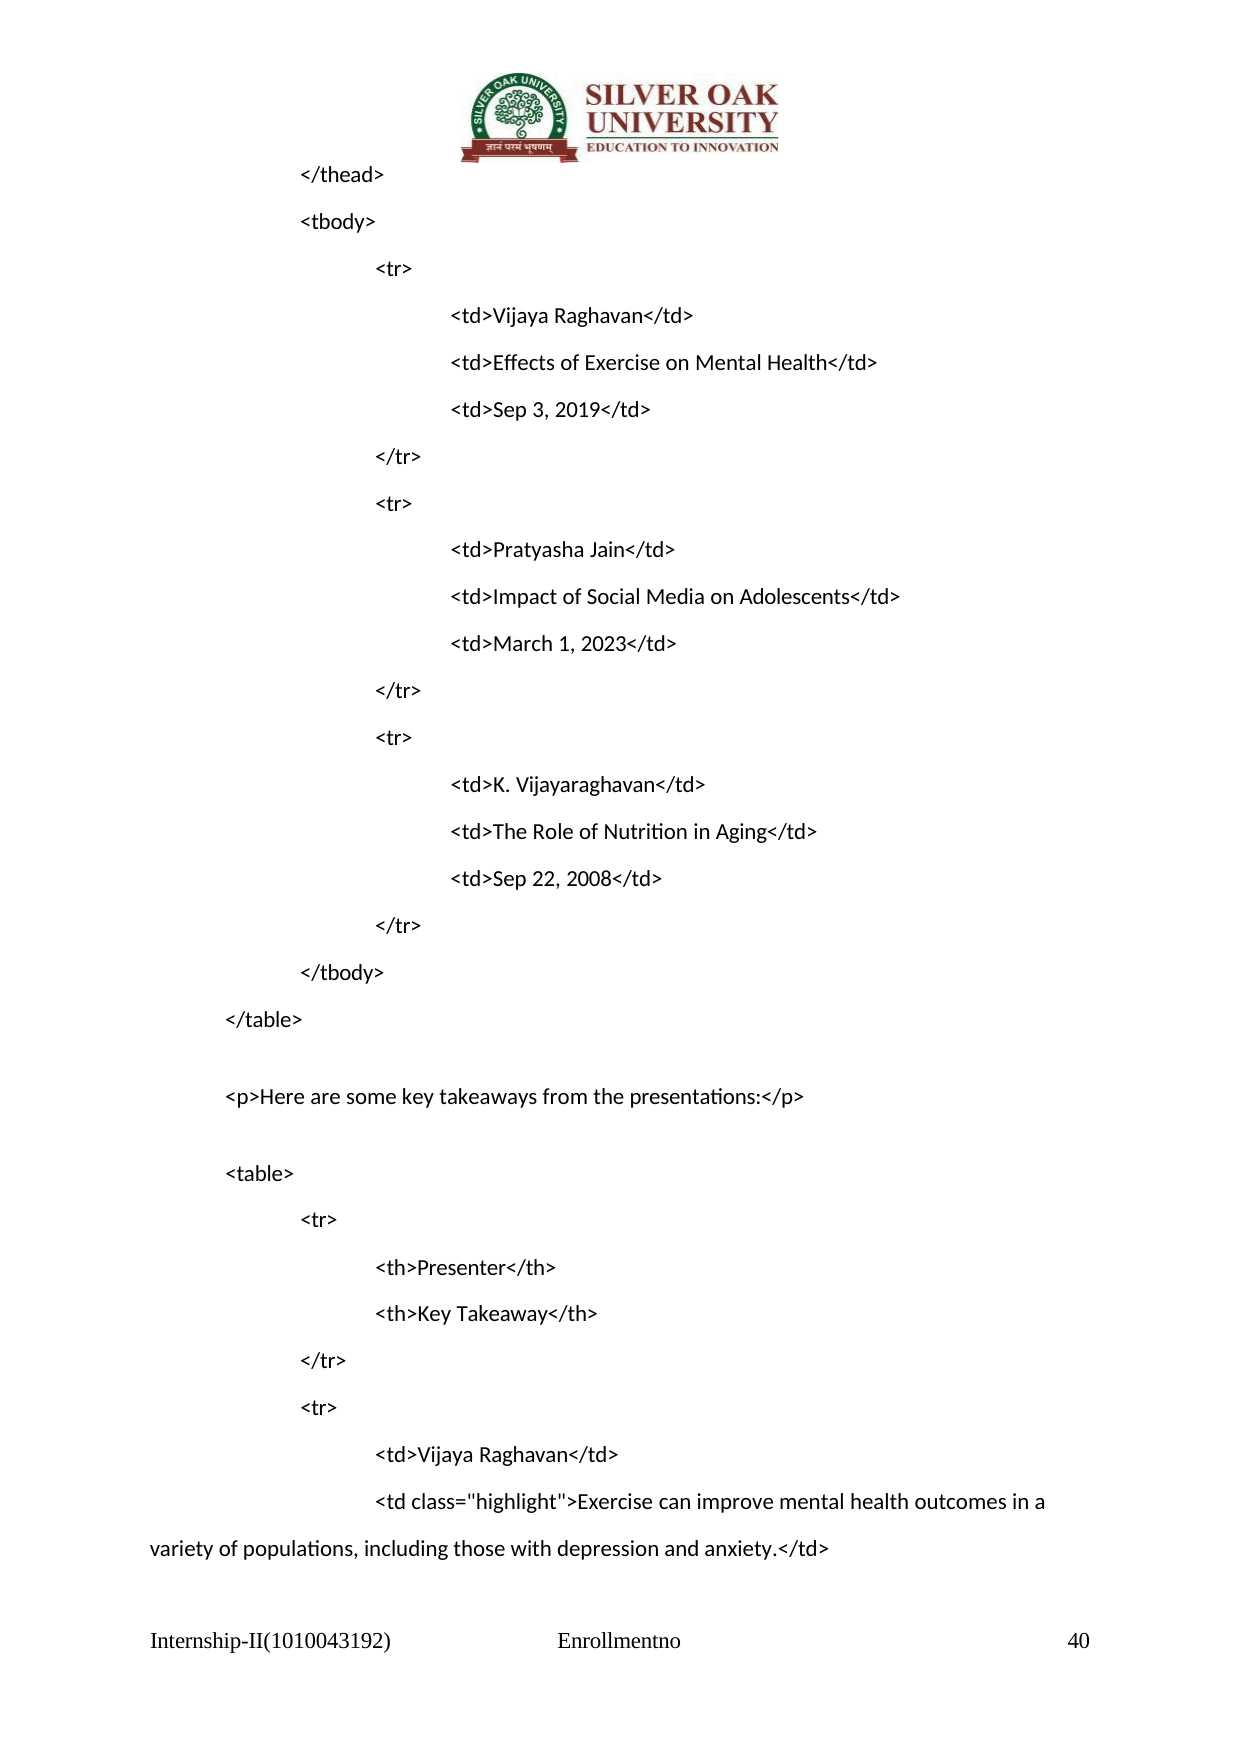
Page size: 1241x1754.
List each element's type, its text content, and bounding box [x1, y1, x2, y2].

text </tr> [300, 1347, 1101, 1374]
text <td class="highlight">Exercise can improve mental health outcomes in a variety of populations, including those with depression and anxiety.</td> [149, 1487, 1101, 1562]
text <th>Key Takeaway</th> [375, 1299, 1101, 1328]
text <td>Sep 3, 2019</td> [450, 395, 1101, 423]
text </thead> [300, 160, 1101, 188]
text <tbody> [300, 207, 1101, 235]
text <p>Here are some key takeaways from the presentations:</p> [225, 1082, 1101, 1110]
text <td>Vijaya Raghavan</td> [450, 301, 1101, 329]
text </tbody> [300, 958, 1101, 986]
text <tr> [300, 1393, 1101, 1421]
text </tr> [375, 911, 1101, 939]
text <table> [225, 1159, 1101, 1187]
text <td>March 1, 2023</td> [450, 629, 1101, 657]
text <td>Sep 22, 2008</td> [450, 864, 1101, 892]
picture [460, 73, 779, 160]
text <td>Pratyasha Jain</td> [450, 536, 1101, 563]
text <td>Effects of Exercise on Mental Health</td> [450, 348, 1101, 376]
text <tr> [300, 1206, 1101, 1234]
text <td>K. Vijayaraghavan</td> [450, 770, 1101, 798]
text <tr> [375, 489, 1101, 517]
text <td>Vijaya Raghavan</td> [375, 1440, 1101, 1468]
text </tr> [375, 442, 1101, 470]
text </tr> [375, 676, 1101, 704]
text <tr> [375, 254, 1101, 282]
text <td>Impact of Social Media on Adolescents</td> [450, 582, 1101, 611]
text <td>The Role of Nutrition in Aging</td> [450, 817, 1101, 845]
text <tr> [375, 723, 1101, 751]
text <th>Presenter</th> [375, 1253, 1101, 1281]
text </table> [225, 1005, 1101, 1033]
